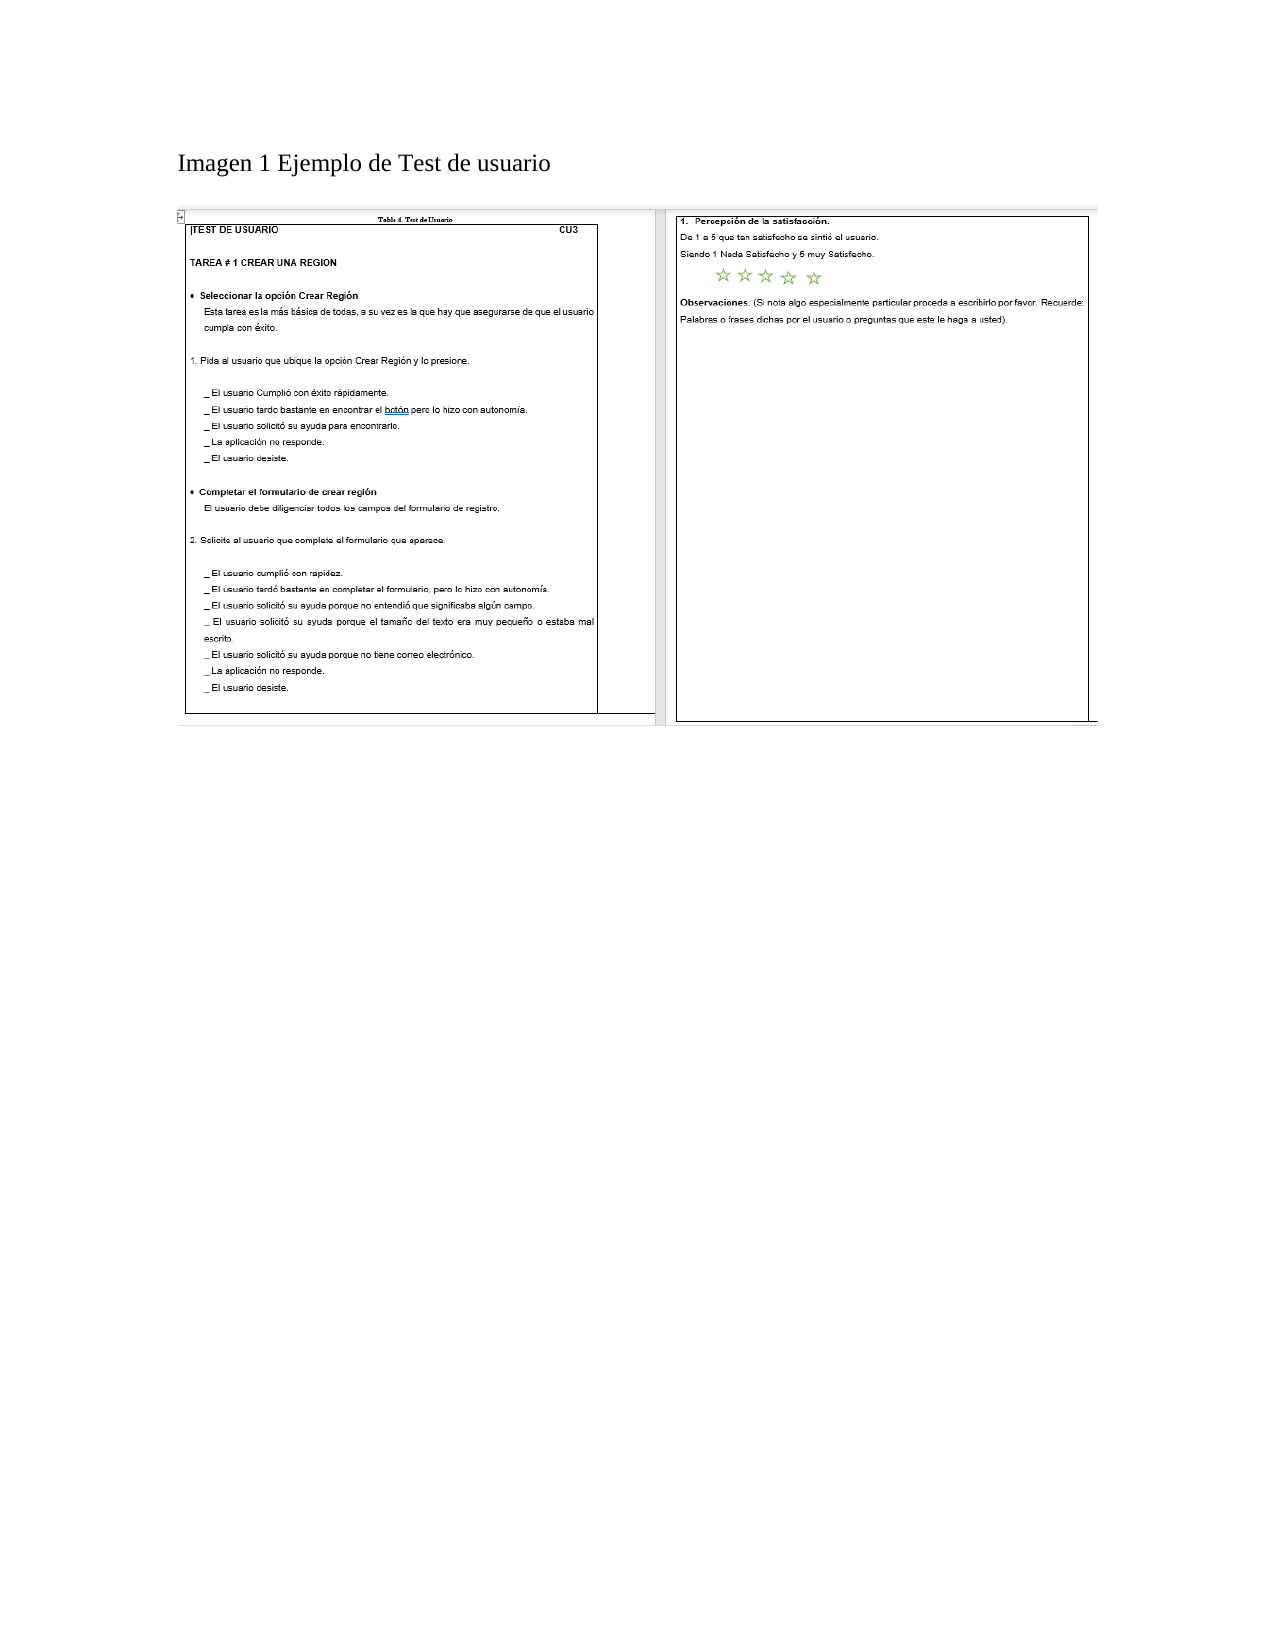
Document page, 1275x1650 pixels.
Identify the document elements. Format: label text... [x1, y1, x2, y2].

text Imagen 1 Ejemplo de Test de usuario [177, 148, 1098, 176]
picture [177, 205, 1098, 726]
